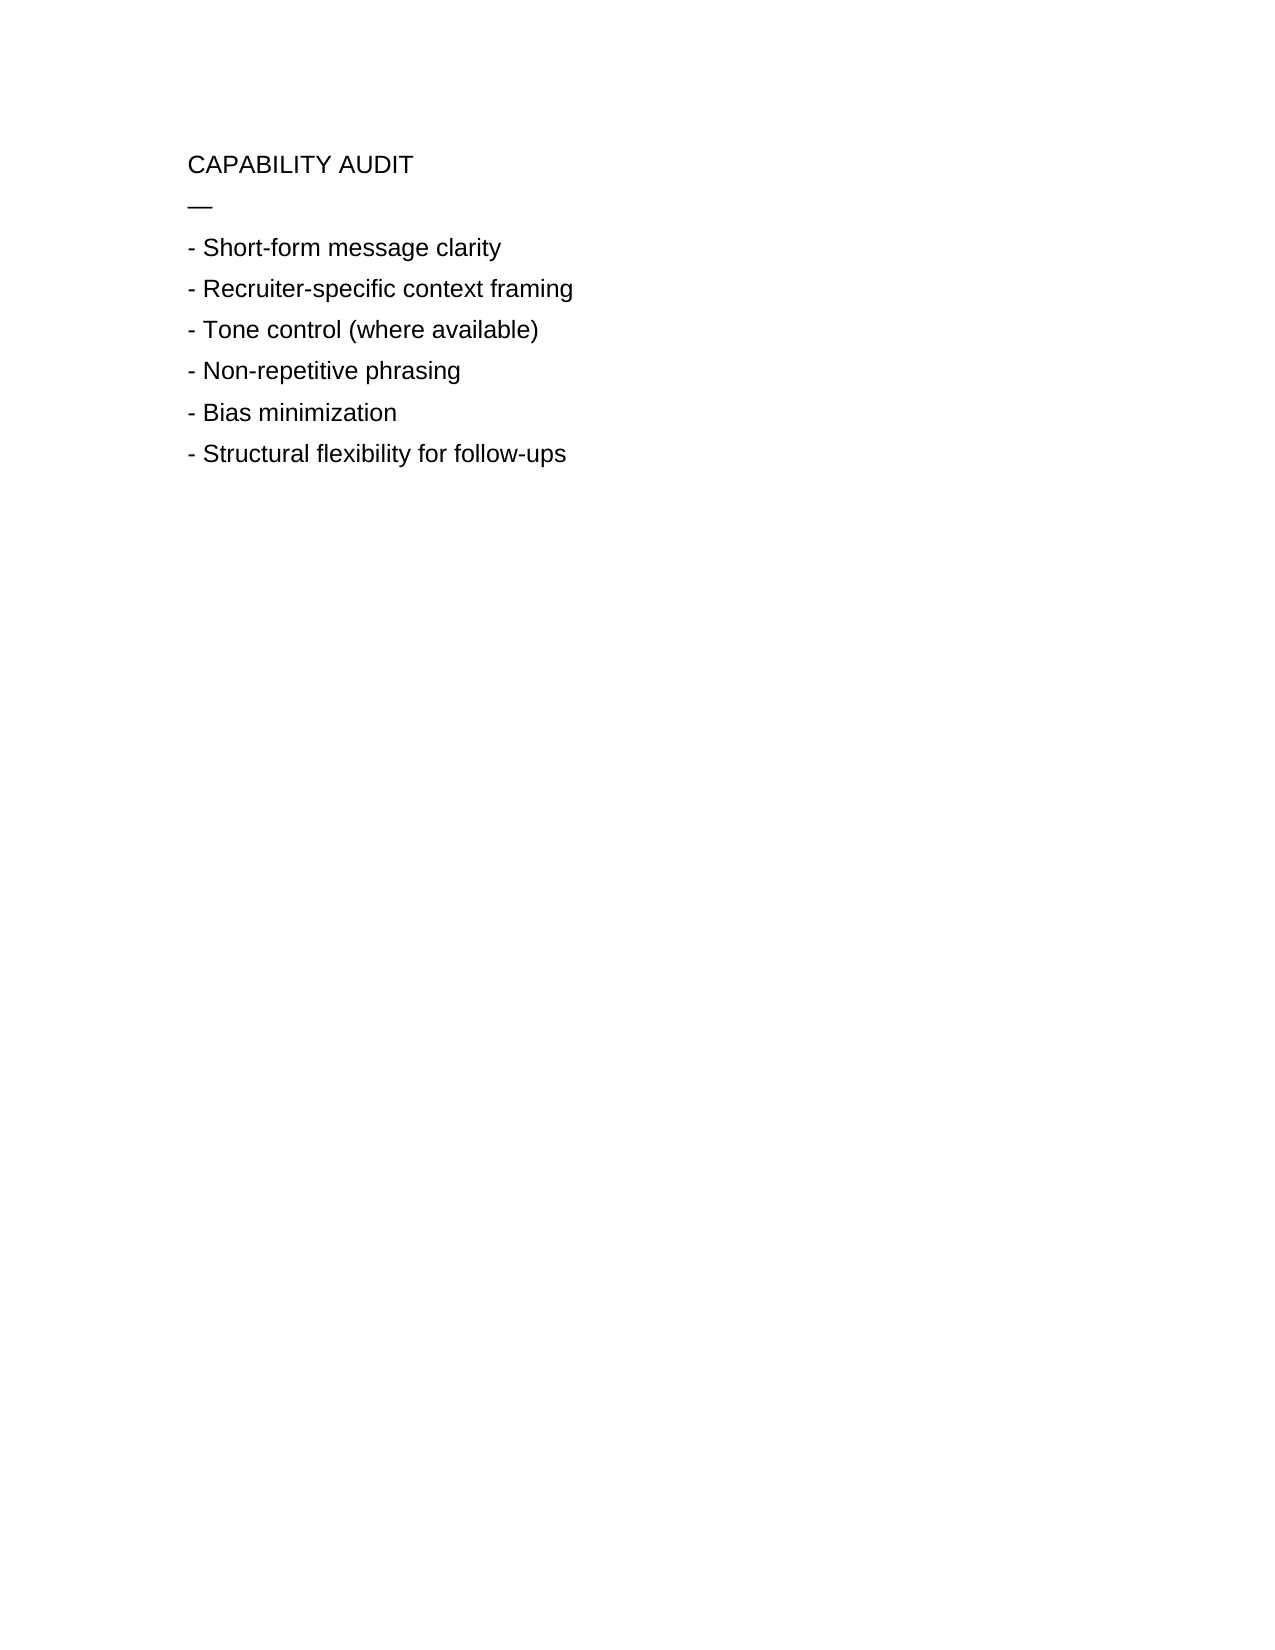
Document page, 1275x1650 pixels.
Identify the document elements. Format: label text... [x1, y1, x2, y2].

text — [187, 191, 1087, 220]
text - Short-form message clarity [187, 232, 1087, 261]
text - Bias minimization [187, 397, 1087, 426]
text - Non-repetitive phrasing [187, 356, 1087, 385]
text CAPABILITY AUDIT [187, 150, 1087, 179]
text - Tone control (where available) [187, 315, 1087, 344]
text - Structural flexibility for follow-ups [187, 439, 1087, 467]
text - Recruiter-specific context framing [187, 274, 1087, 302]
